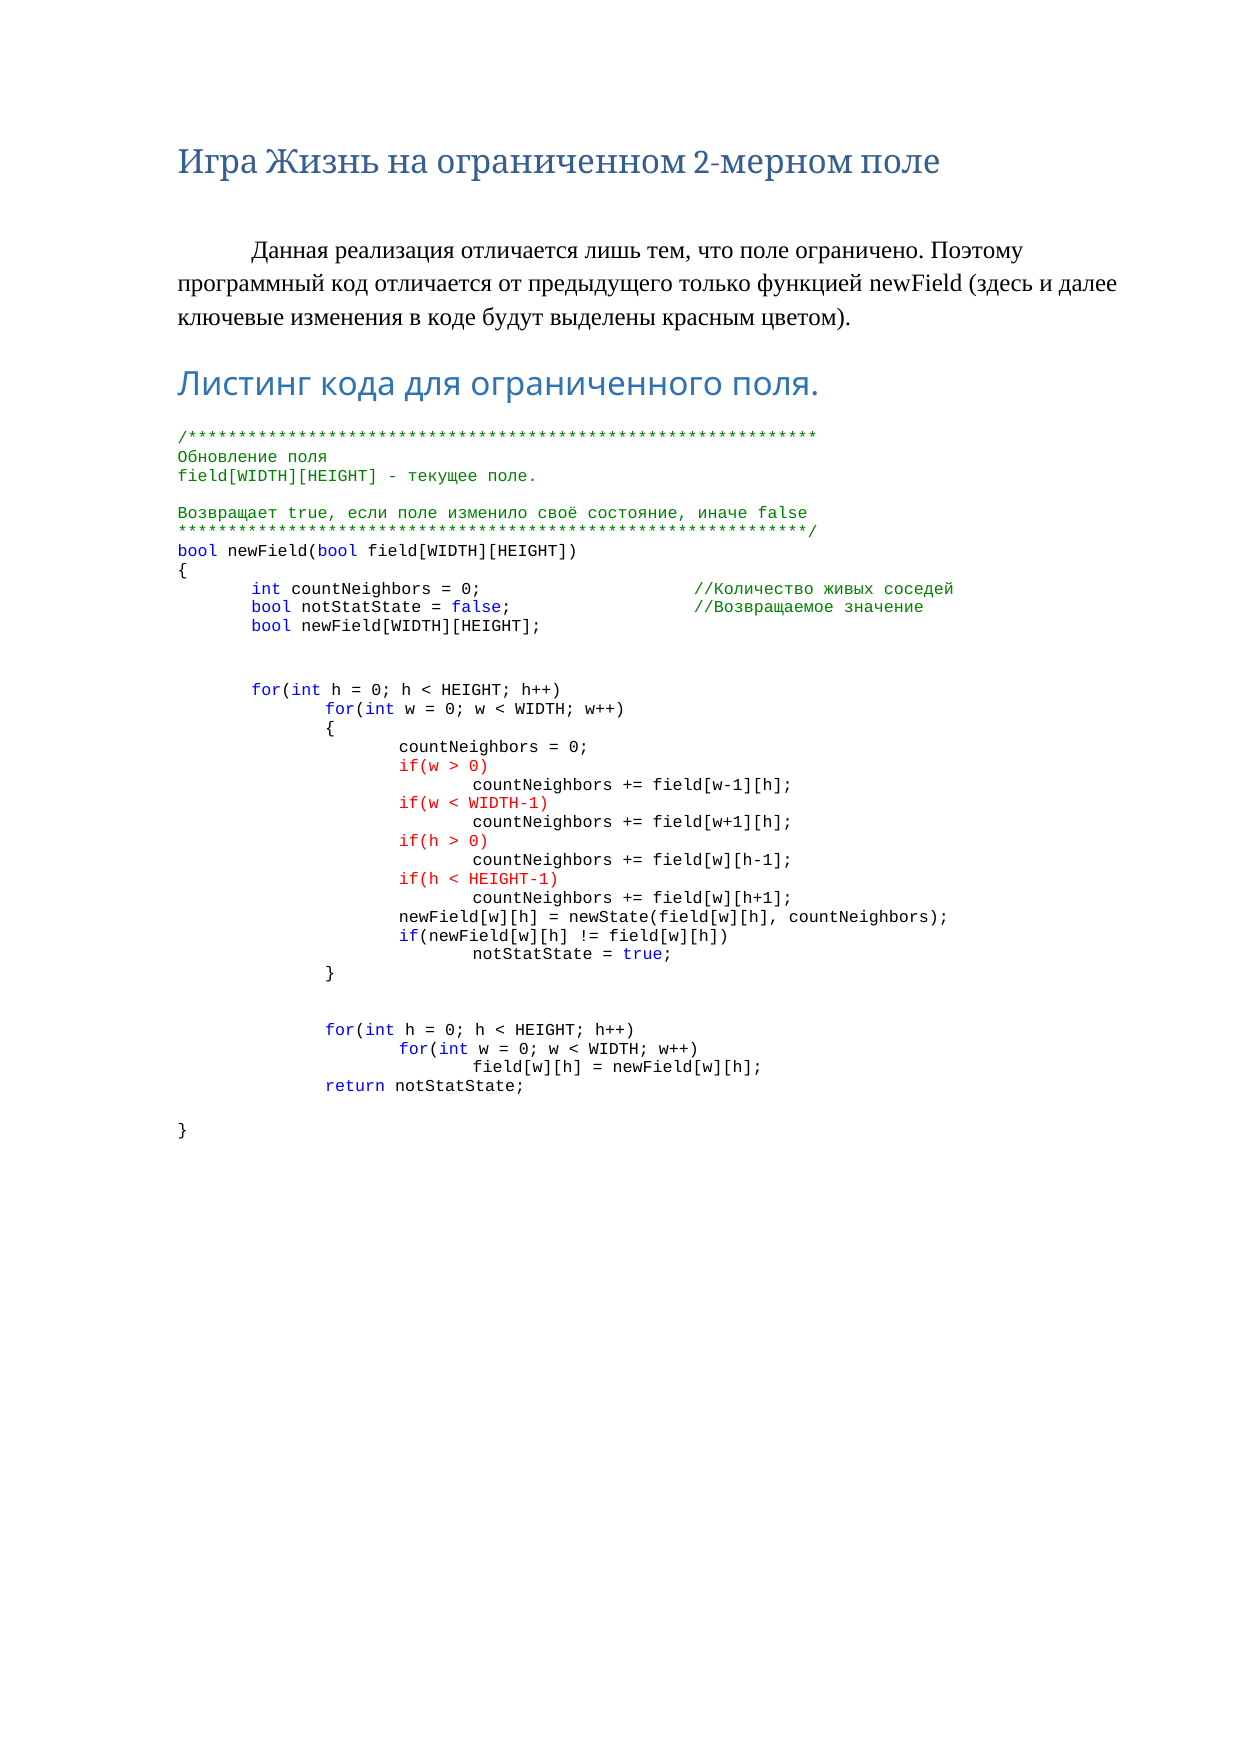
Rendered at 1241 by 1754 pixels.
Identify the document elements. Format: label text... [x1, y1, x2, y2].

text for(int h = 0; h < HEIGHT; h++) [177, 1021, 1152, 1040]
text Листинг кода для ограниченного поля. [177, 359, 1152, 405]
text } [177, 1122, 1152, 1141]
text for(int w = 0; w < WIDTH; w++) [177, 1040, 1152, 1059]
text if(w < WIDTH-1) [177, 795, 1152, 814]
text countNeighbors += field[w+1][h]; [177, 814, 1152, 833]
text if(h < HEIGHT-1) [177, 871, 1152, 889]
text newField[w][h] = newState(field[w][h], countNeighbors); [177, 908, 1152, 927]
text } [177, 965, 1152, 984]
text countNeighbors = 0; [177, 738, 1152, 757]
text Данная реализация отличается лишь тем, что поле ограничено. Поэтому программный код отличается от предыдущего только функцией newField (здесь и далее ключевые изменения в коде будут выделены красным цветом). [177, 236, 1152, 330]
text countNeighbors += field[w-1][h]; [177, 776, 1152, 795]
text bool newField[WIDTH][HEIGHT]; [177, 618, 1152, 637]
text if(newField[w][h] != field[w][h]) [177, 927, 1152, 946]
text notStatState = true; [177, 946, 1152, 965]
text for(int h = 0; h < HEIGHT; h++) [177, 682, 1152, 701]
text countNeighbors += field[w][h+1]; [177, 889, 1152, 908]
text countNeighbors += field[w][h-1]; [177, 852, 1152, 871]
text ***************************************************************/ [177, 524, 1152, 542]
text field[w][h] = newField[w][h]; [177, 1059, 1152, 1078]
text bool newField(bool field[WIDTH][HEIGHT]) [177, 542, 1152, 561]
text for(int w = 0; w < WIDTH; w++) [177, 701, 1152, 720]
text { [177, 561, 1152, 580]
text bool notStatState = false; //Возвращаемое значение [177, 599, 1152, 618]
text field[WIDTH][HEIGHT] - текущее поле. [177, 467, 1152, 486]
text if(h > 0) [177, 833, 1152, 852]
text if(w > 0) [177, 757, 1152, 776]
text Обновление поля [177, 448, 1152, 467]
text return notStatState; [177, 1078, 1152, 1097]
subtitle Игра Жизнь на ограниченном 2-мерном поле [177, 143, 1152, 181]
text { [177, 720, 1152, 738]
text Возвращает true, если поле изменило своё состояние, иначе false [177, 505, 1152, 524]
text /*************************************************************** [177, 429, 1152, 448]
text int countNeighbors = 0; //Количество живых соседей [177, 580, 1152, 599]
